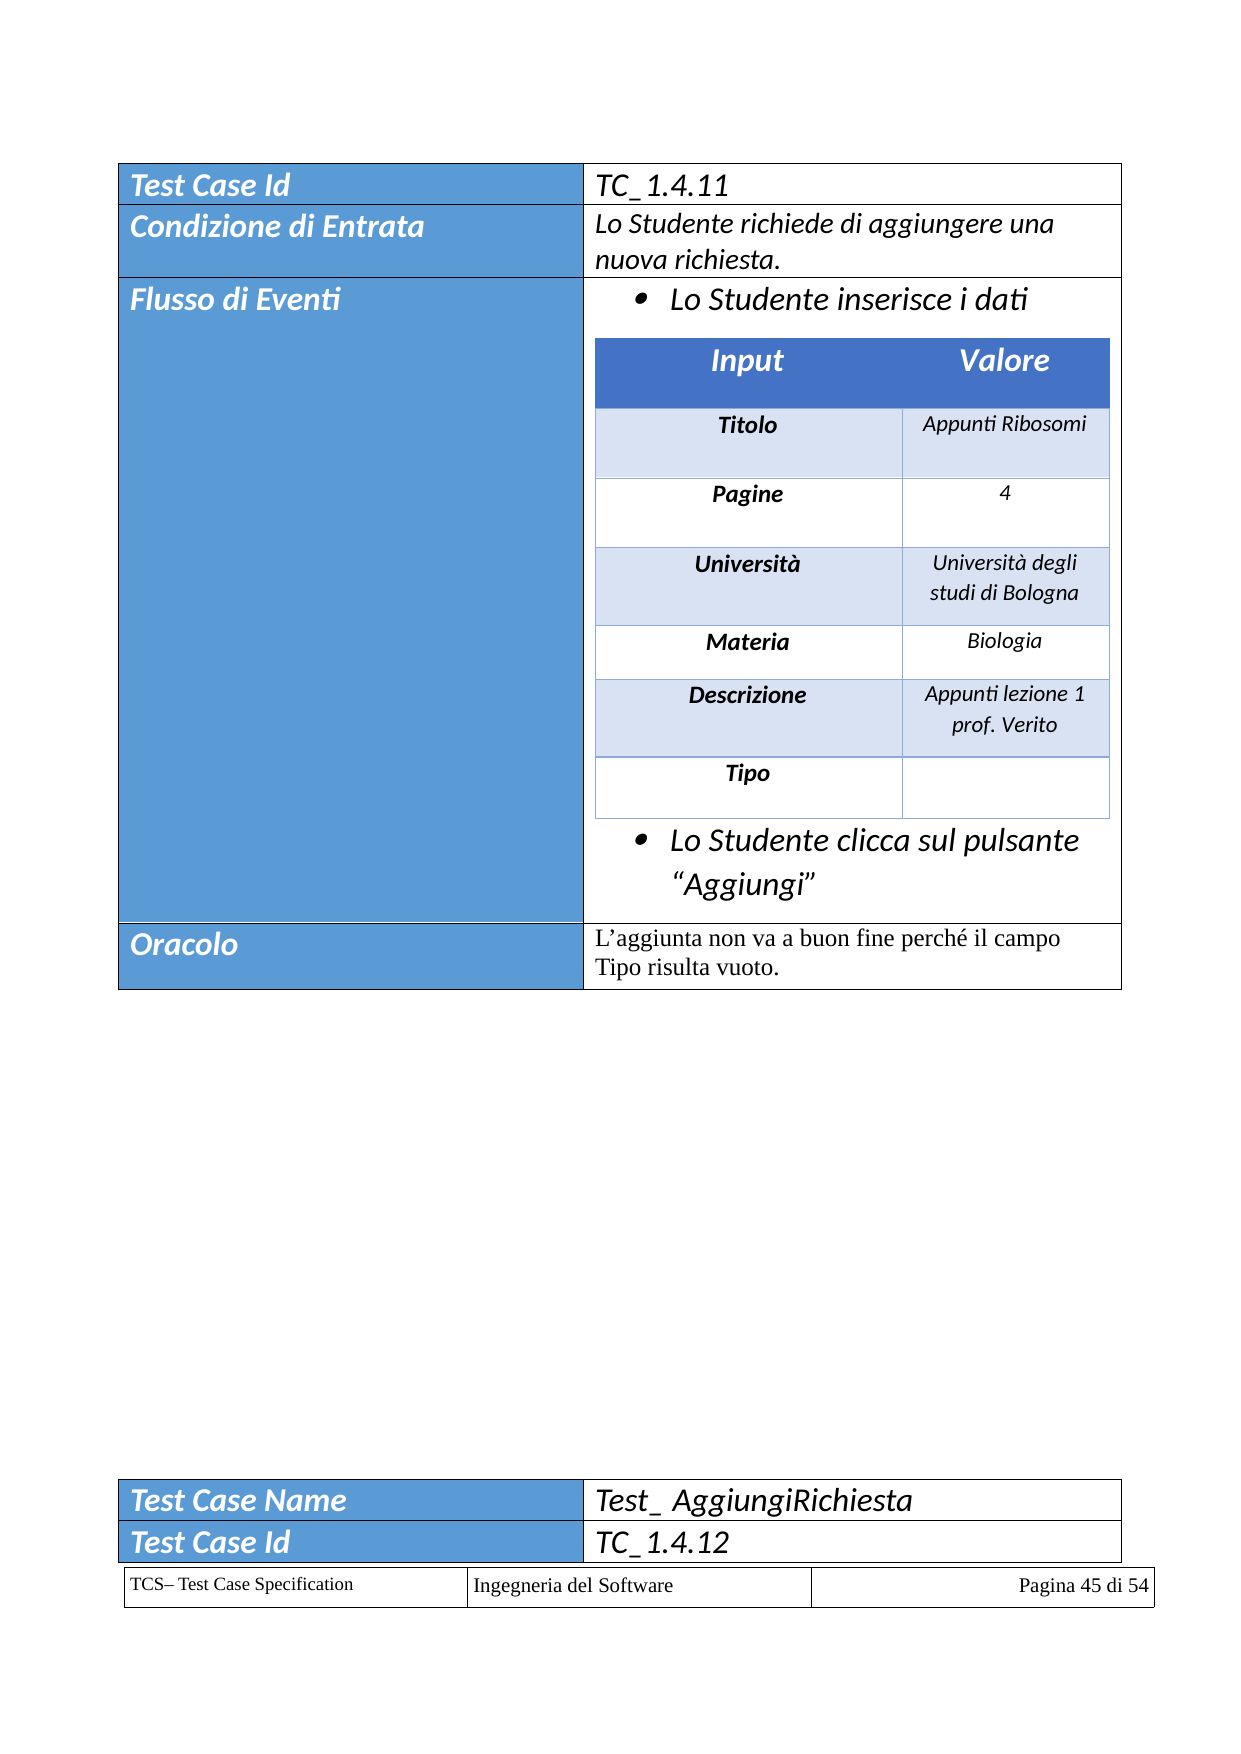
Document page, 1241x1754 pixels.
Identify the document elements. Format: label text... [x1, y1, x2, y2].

table_cell Lo Studente richiede di aggiungere una nuova richiesta. [584, 205, 1121, 277]
table_cell TC_1.4.11 [584, 164, 1121, 204]
table_cell Oracolo [119, 924, 583, 989]
table_cell TC_1.4.12 [584, 1521, 1121, 1562]
table_cell Test Case Id [119, 1521, 583, 1562]
table_cell Condizione di Entrata [119, 205, 583, 277]
table_cell Lo Studente inserisce i dati Lo Studente clicca sul pulsante “Aggiungi” [584, 278, 1121, 922]
table_cell Flusso di Eventi [119, 278, 583, 922]
table_header Test Case Name [119, 1480, 583, 1520]
table_cell Test Case Id [119, 164, 583, 204]
table_header Test_ AggiungiRichiesta [584, 1480, 1121, 1520]
table_cell L’aggiunta non va a buon fine perché il campo Tipo risulta vuoto. [584, 924, 1121, 989]
